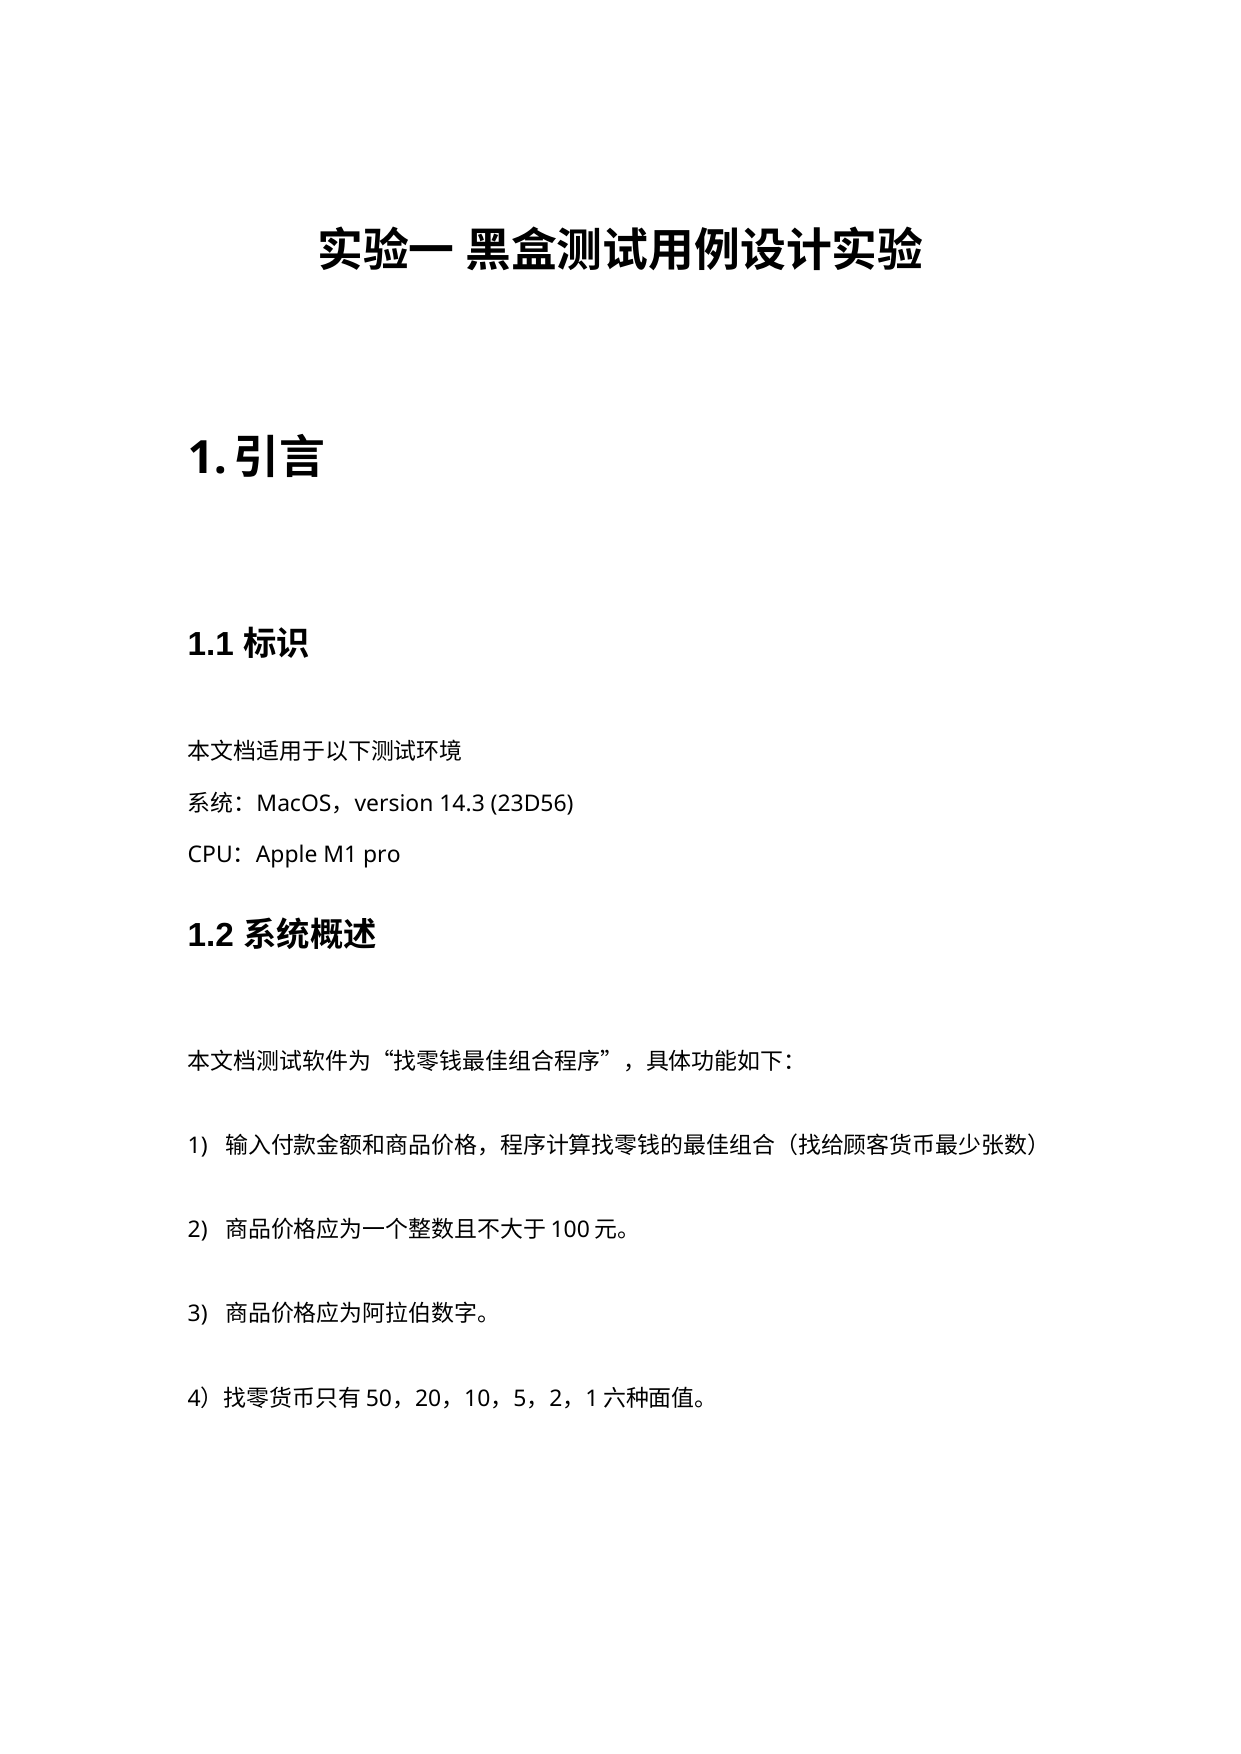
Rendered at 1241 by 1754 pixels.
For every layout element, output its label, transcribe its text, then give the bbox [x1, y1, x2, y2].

list 找零货币只有50，20，10，5，2，1六种面值。 [187, 1364, 1053, 1429]
list 商品价格应为阿拉伯数字。 [187, 1279, 1053, 1344]
list 商品价格应为一个整数且不大于100元。 [187, 1195, 1053, 1260]
text 系统：MacOS，version 14.3 (23D56) [187, 786, 1053, 819]
subtitle 引言 [187, 423, 1053, 488]
subtitle 标识 [187, 610, 1053, 675]
subtitle 实验一 黑盒测试用例设计实验 [187, 197, 1053, 295]
text CPU：Apple M1 pro [187, 838, 1053, 870]
text 本文档适用于以下测试环境 [187, 734, 1053, 767]
list 输入付款金额和商品价格，程序计算找零钱的最佳组合（找给顾客货币最少张数） [187, 1111, 1053, 1176]
text 本文档测试软件为“找零钱最佳组合程序”，具体功能如下： [187, 1027, 1053, 1092]
subtitle 系统概述 [187, 900, 1053, 965]
